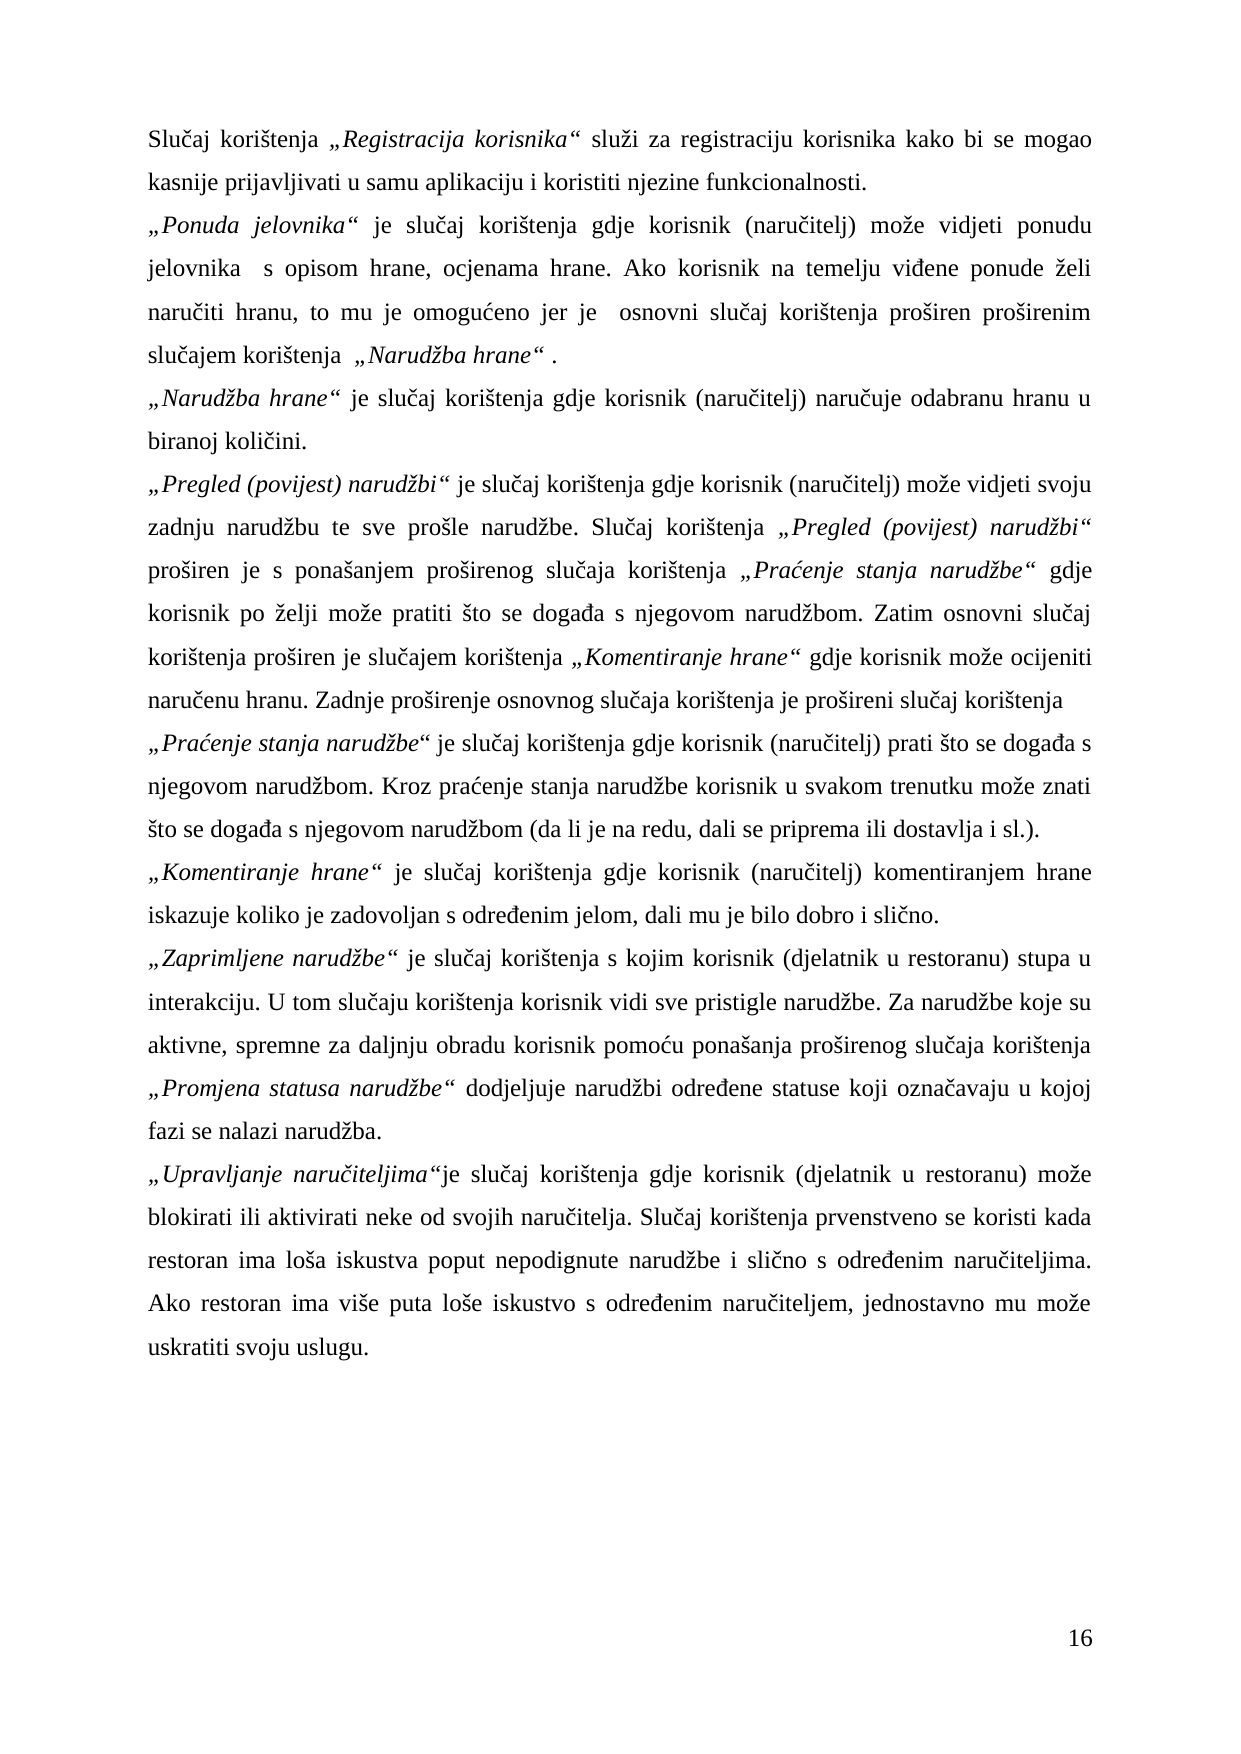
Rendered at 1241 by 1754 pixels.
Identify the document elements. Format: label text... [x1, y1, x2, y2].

text „Ponuda jelovnika“ je slučaj korištenja gdje korisnik (naručitelj) može vidjeti ponudu jelovnika s opisom hrane, ocjenama hrane. Ako korisnik na temelju viđene ponude želi naručiti hranu, to mu je omogućeno jer je osnovni slučaj korištenja proširen proširenim slučajem korištenja „Narudžba hrane“ . [148, 210, 1092, 368]
text „Komentiranje hrane“ je slučaj korištenja gdje korisnik (naručitelj) komentiranjem hrane iskazuje koliko je zadovoljan s određenim jelom, dali mu je bilo dobro i slično. [148, 857, 1092, 929]
text „Narudžba hrane“ je slučaj korištenja gdje korisnik (naručitelj) naručuje odabranu hranu u biranoj količini. [148, 383, 1092, 455]
text „Praćenje stanja narudžbe“ je slučaj korištenja gdje korisnik (naručitelj) prati što se događa s njegovom narudžbom. Kroz praćenje stanja narudžbe korisnik u svakom trenutku može znati što se događa s njegovom narudžbom (da li je na redu, dali se priprema ili dostavlja i sl.). [148, 728, 1092, 843]
text Slučaj korištenja „Registracija korisnika“ služi za registraciju korisnika kako bi se mogao kasnije prijavljivati u samu aplikaciju i koristiti njezine funkcionalnosti. [148, 124, 1092, 196]
text „Upravljanje naručiteljima“je slučaj korištenja gdje korisnik (djelatnik u restoranu) može blokirati ili aktivirati neke od svojih naručitelja. Slučaj korištenja prvenstveno se koristi kada restoran ima loša iskustva poput nepodignute narudžbe i slično s određenim naručiteljima. Ako restoran ima više puta loše iskustvo s određenim naručiteljem, jednostavno mu može uskratiti svoju uslugu. [148, 1159, 1092, 1360]
text „Zaprimljene narudžbe“ je slučaj korištenja s kojim korisnik (djelatnik u restoranu) stupa u interakciju. U tom slučaju korištenja korisnik vidi sve pristigle narudžbe. Za narudžbe koje su aktivne, spremne za daljnju obradu korisnik pomoću ponašanja proširenog slučaja korištenja „Promjena statusa narudžbe“ dodjeljuje narudžbi određene statuse koji označavaju u kojoj fazi se nalazi narudžba. [148, 943, 1092, 1145]
text „Pregled (povijest) narudžbi“ je slučaj korištenja gdje korisnik (naručitelj) može vidjeti svoju zadnju narudžbu te sve prošle narudžbe. Slučaj korištenja „Pregled (povijest) narudžbi“ proširen je s ponašanjem proširenog slučaja korištenja „Praćenje stanja narudžbe“ gdje korisnik po želji može pratiti što se događa s njegovom narudžbom. Zatim osnovni slučaj korištenja proširen je slučajem korištenja „Komentiranje hrane“ gdje korisnik može ocijeniti naručenu hranu. Zadnje proširenje osnovnog slučaja korištenja je prošireni slučaj korištenja [148, 469, 1092, 713]
